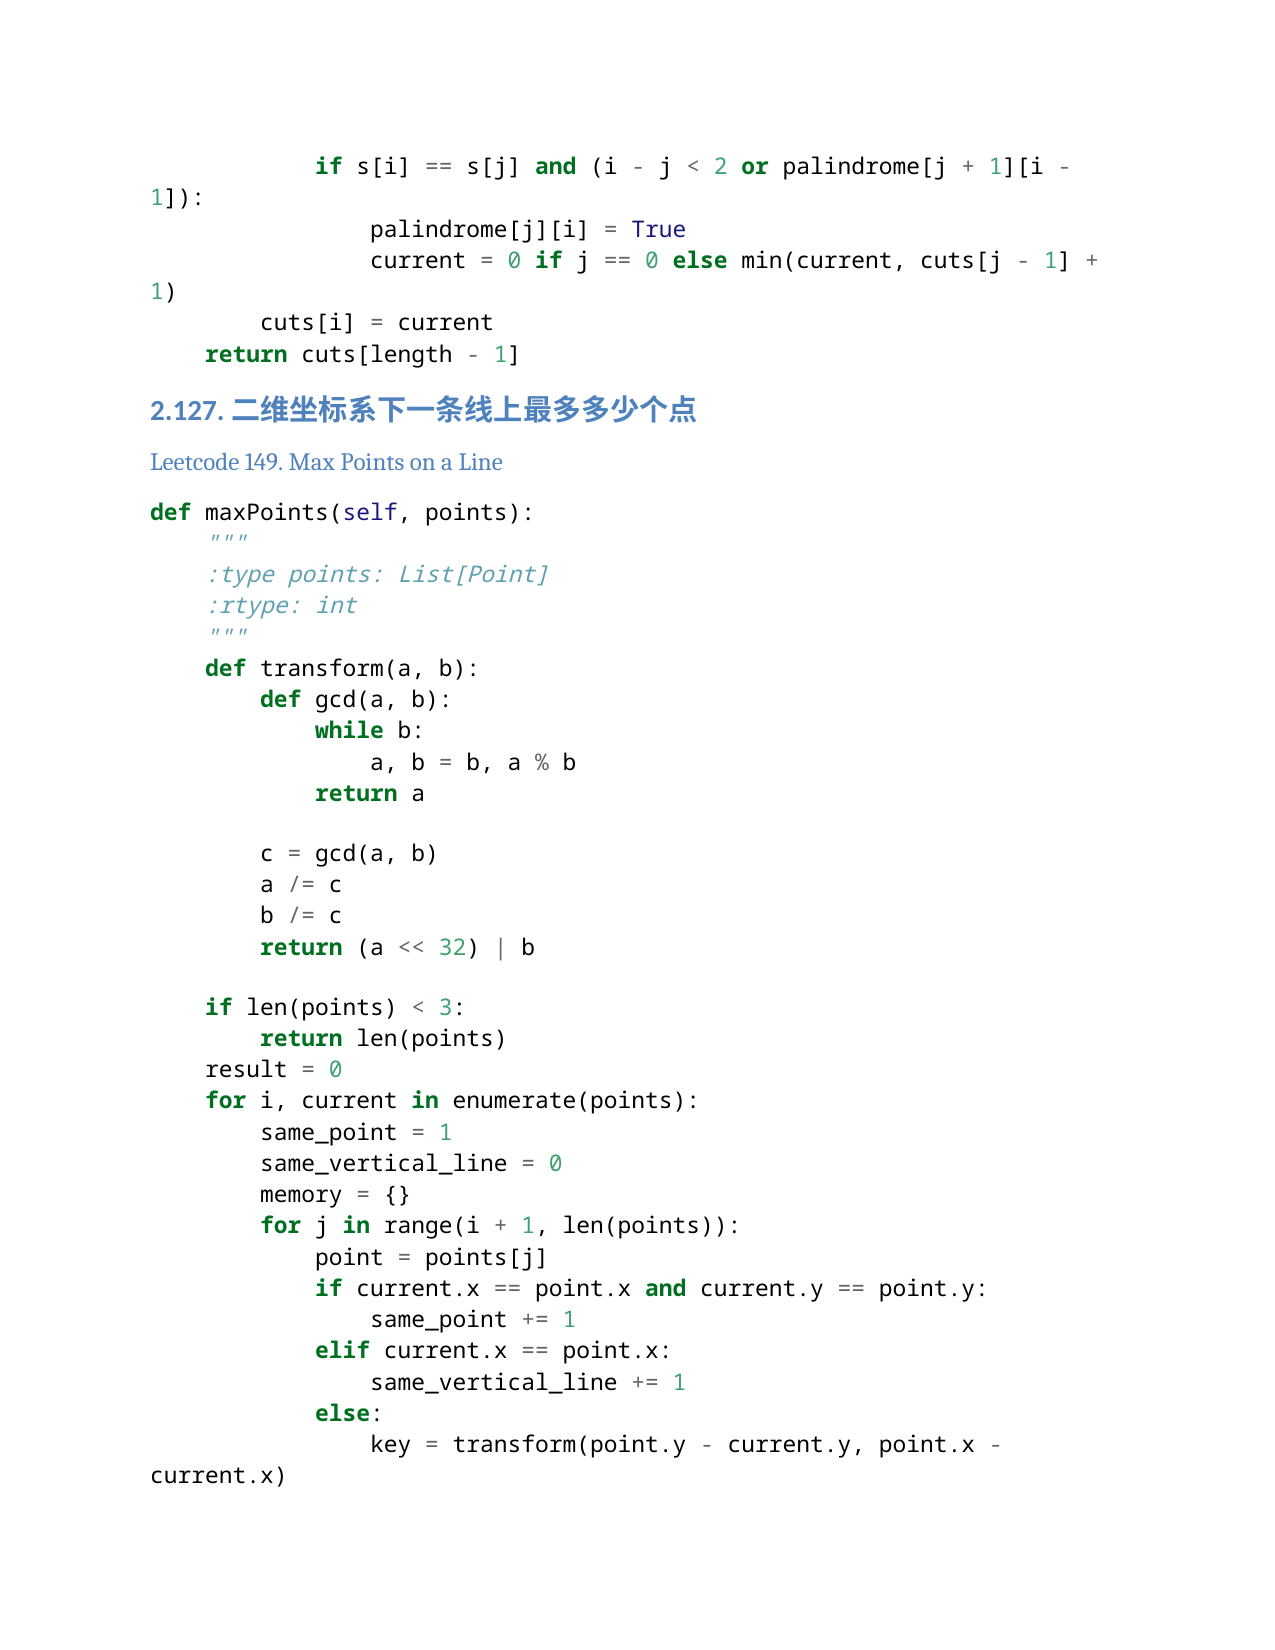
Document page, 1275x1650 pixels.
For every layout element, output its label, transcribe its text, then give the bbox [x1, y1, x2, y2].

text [150, 496, 1125, 1491]
text Leetcode 149. Max Points on a Line [150, 448, 1125, 477]
subtitle 2.127. 二维坐标系下一条线上最多多少个点 [150, 389, 1125, 429]
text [150, 150, 1125, 369]
